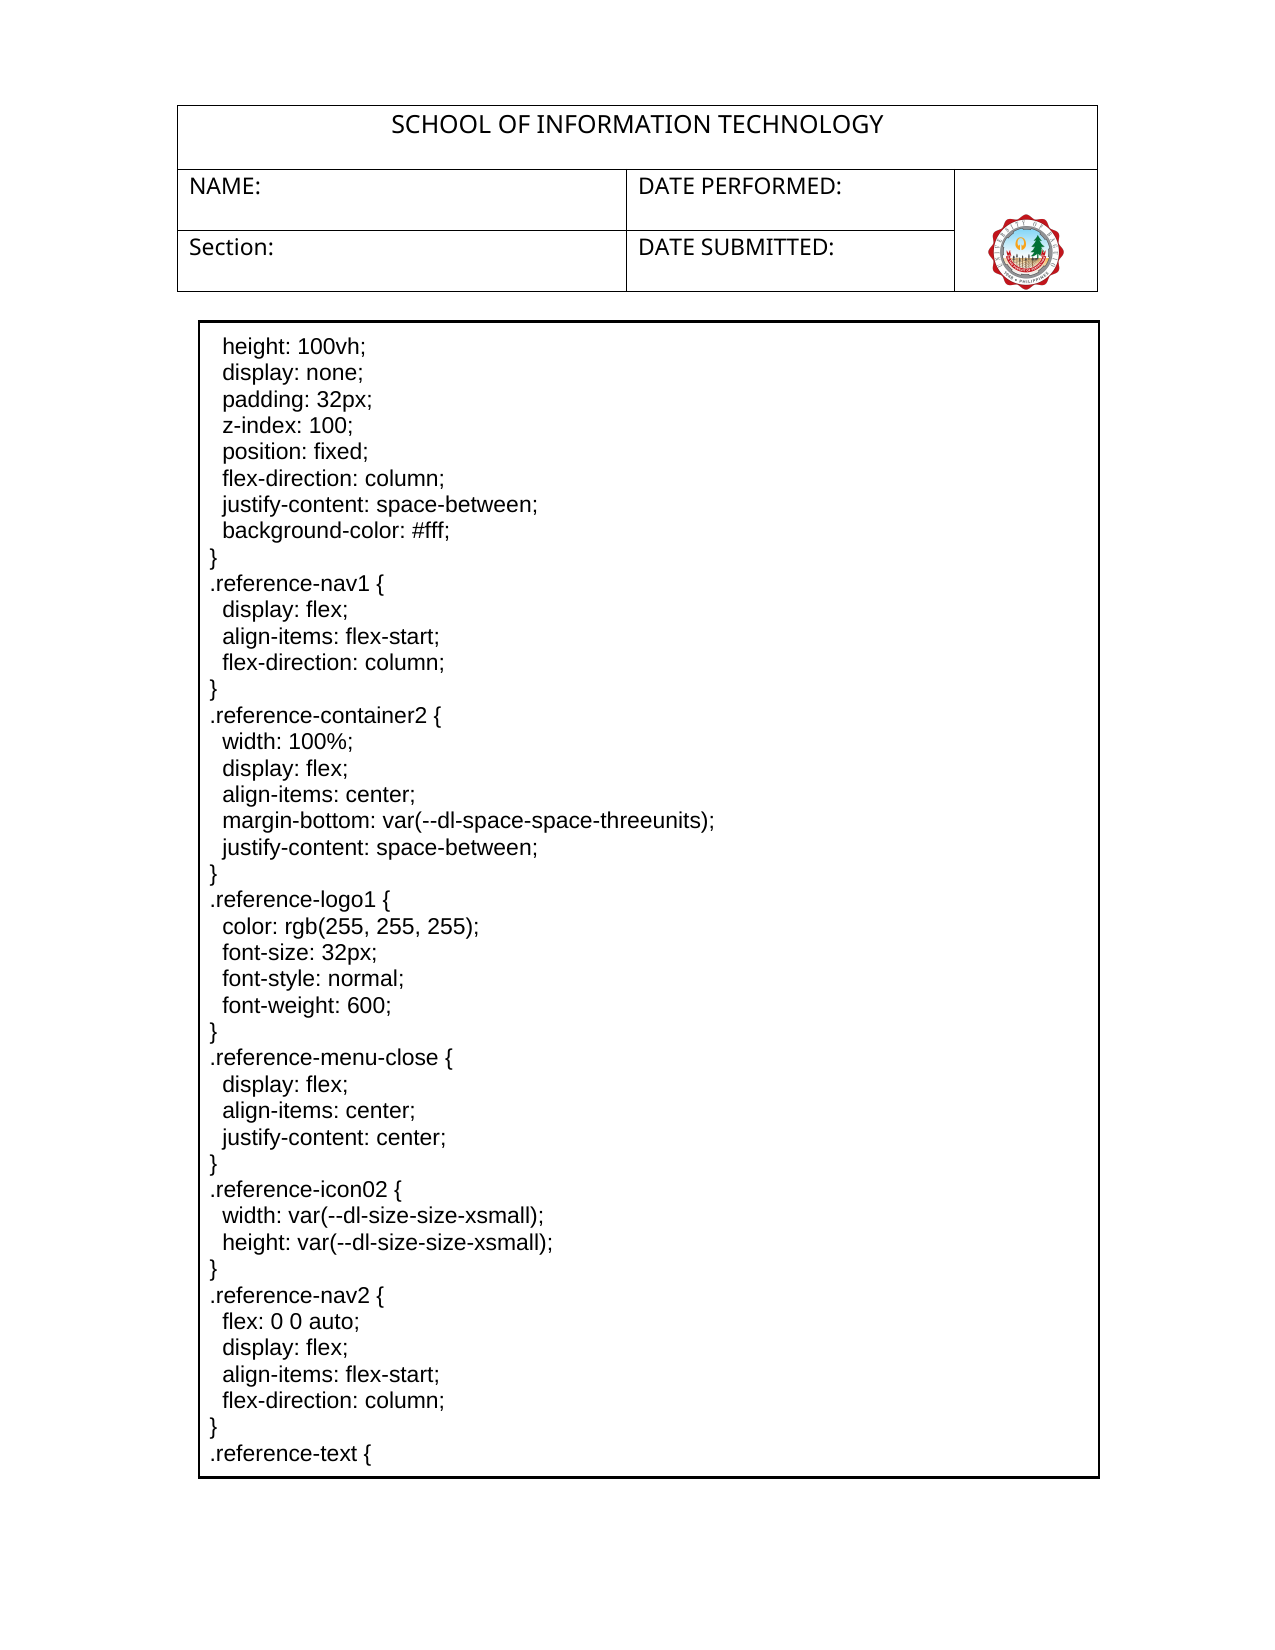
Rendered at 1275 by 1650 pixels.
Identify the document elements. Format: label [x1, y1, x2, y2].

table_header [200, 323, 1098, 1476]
picture [987, 213, 1065, 291]
